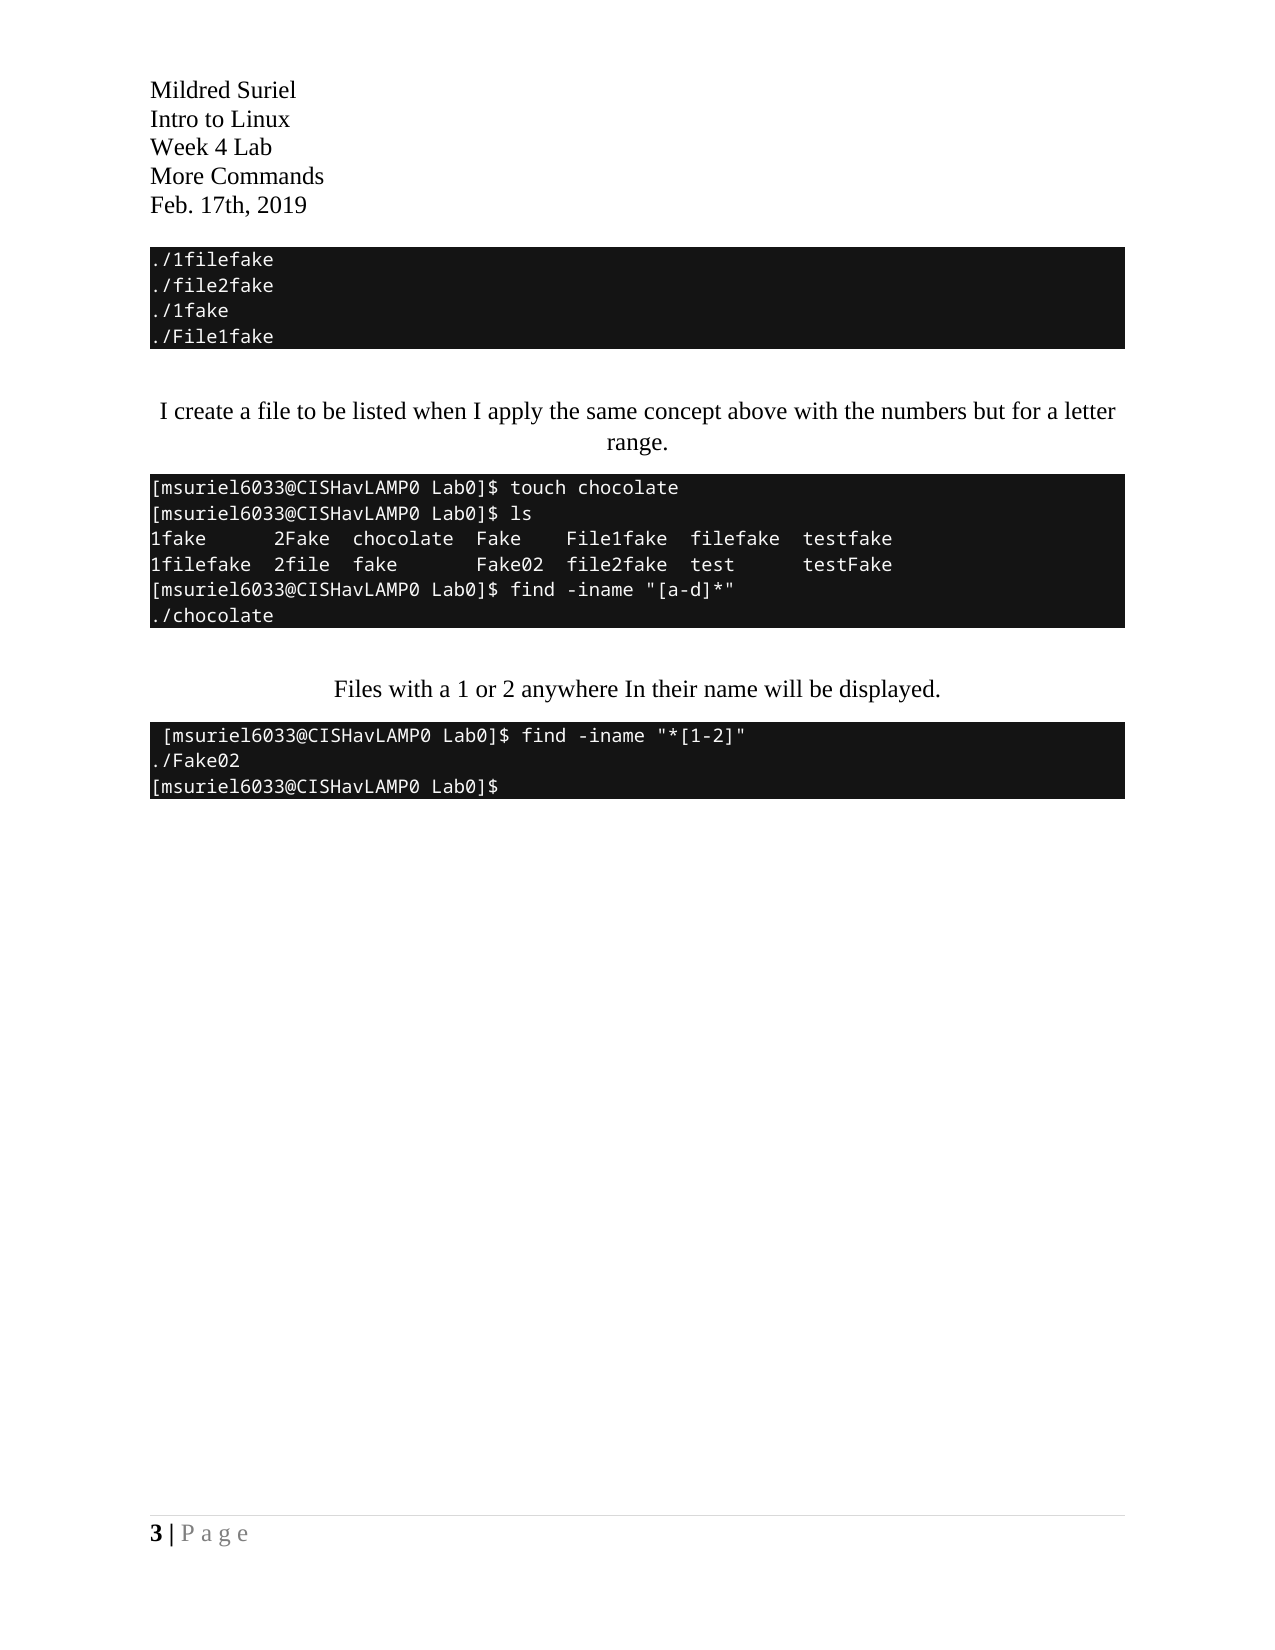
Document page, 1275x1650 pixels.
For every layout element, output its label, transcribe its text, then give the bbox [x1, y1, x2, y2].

text [msuriel6033@CISHavLAMP0 Lab0]$ [150, 773, 1125, 799]
text ./File1fake [150, 323, 1125, 349]
text ./1fake [150, 298, 1125, 323]
text 1fake 2Fake chocolate Fake File1fake filefake testfake [150, 526, 1125, 551]
text Files with a 1 or 2 anywhere In their name will be displayed. [150, 674, 1125, 703]
text [msuriel6033@CISHavLAMP0 Lab0]$ find -iname "[a-d]*" [150, 577, 1125, 602]
text [msuriel6033@CISHavLAMP0 Lab0]$ touch chocolate [150, 474, 1125, 500]
text ./1filefake [150, 247, 1125, 272]
text ./file2fake [150, 272, 1125, 298]
text [msuriel6033@CISHavLAMP0 Lab0]$ find -iname "*[1-2]" [150, 722, 1125, 748]
text [msuriel6033@CISHavLAMP0 Lab0]$ ls [150, 500, 1125, 526]
text 1filefake 2file fake Fake02 file2fake test testFake [150, 551, 1125, 577]
text ./Fake02 [150, 748, 1125, 773]
text ./chocolate [150, 602, 1125, 628]
text I create a file to be listed when I apply the same concept above with the numbers but for a letter range. [150, 396, 1125, 456]
